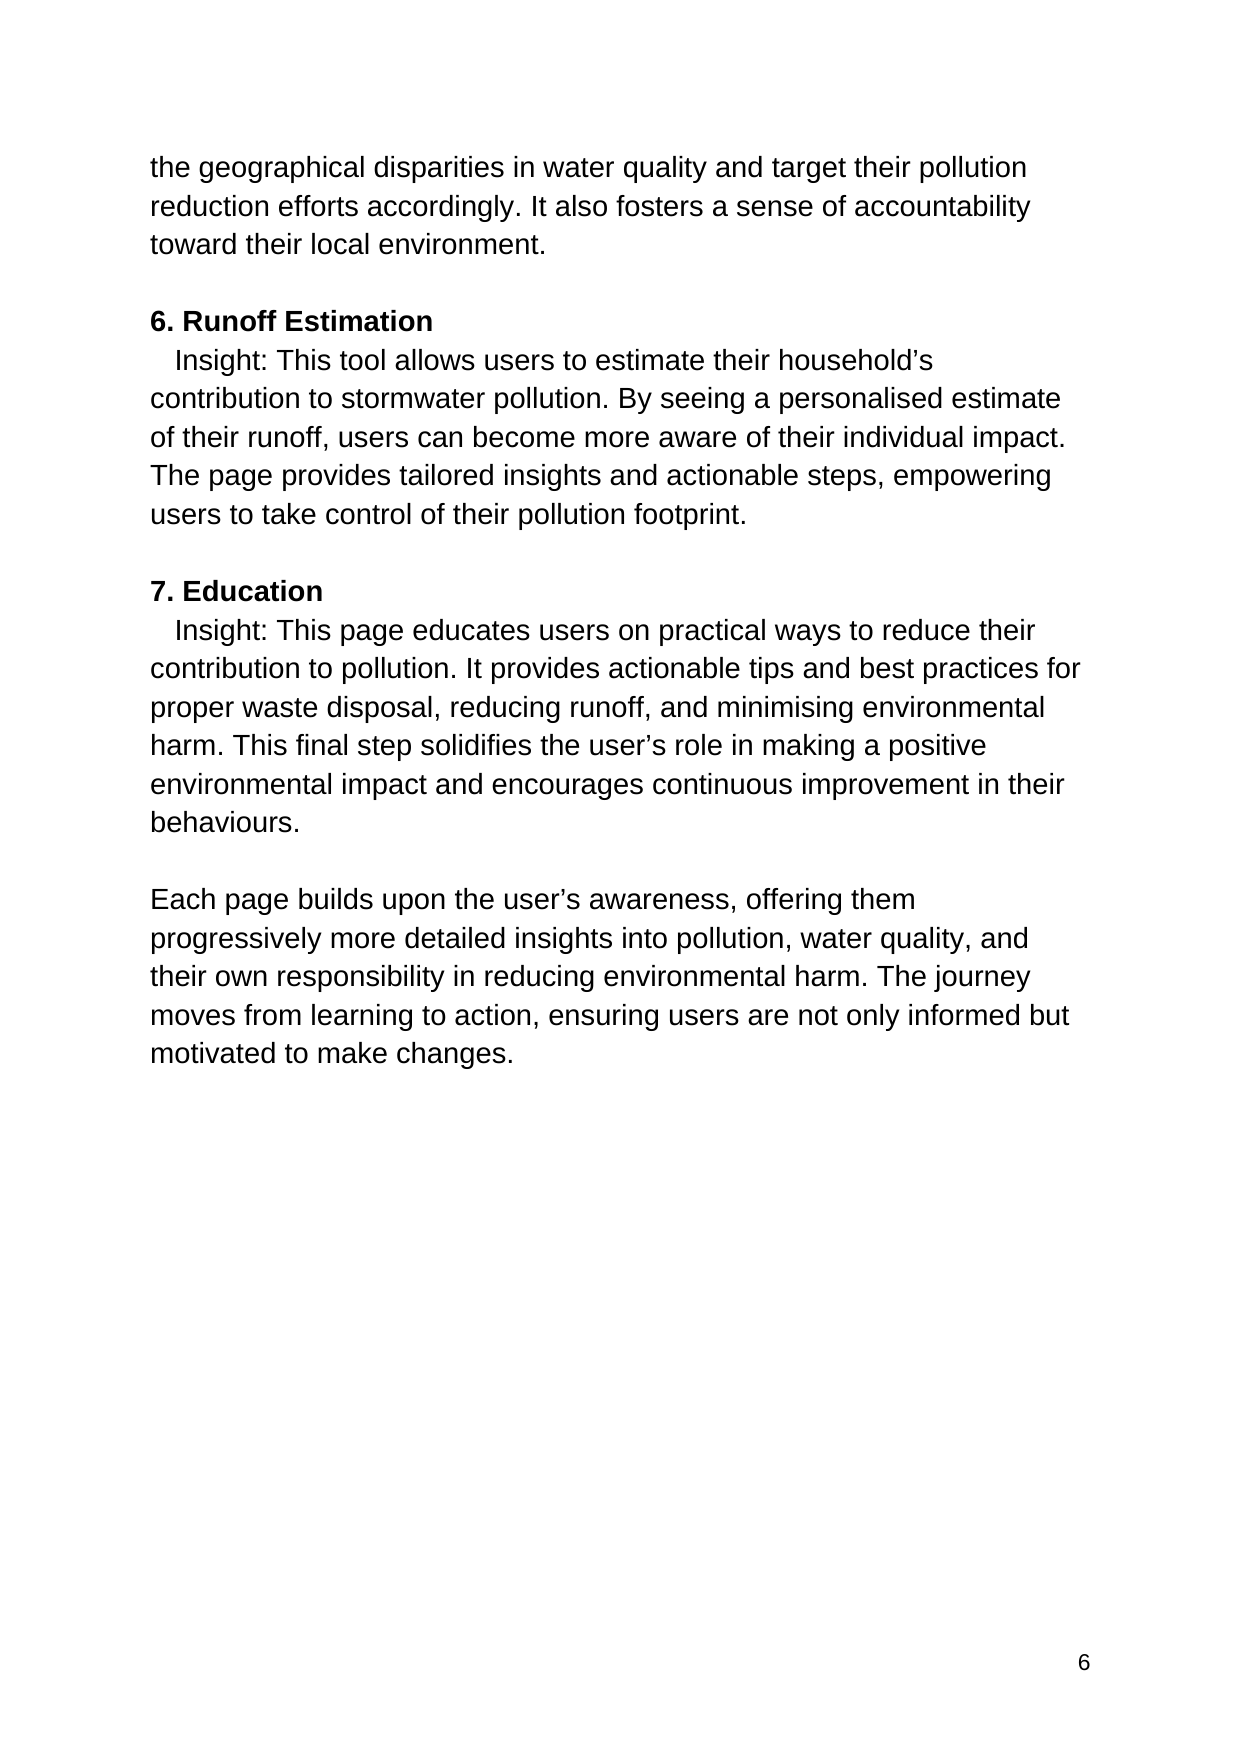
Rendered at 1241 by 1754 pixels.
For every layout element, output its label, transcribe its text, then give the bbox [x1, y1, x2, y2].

text 7. Education [150, 574, 1090, 607]
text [150, 150, 1090, 261]
text Insight: This page educates users on practical ways to reduce their contribution to pollution. It provides actionable tips and best practices for proper waste disposal, reducing runoff, and minimising environmental harm. This final step solidifies the user’s role in making a positive environmental impact and encourages continuous improvement in their behaviours. [150, 612, 1090, 839]
text Insight: This tool allows users to estimate their household’s contribution to stormwater pollution. By seeing a personalised estimate of their runoff, users can become more aware of their individual impact. The page provides tailored insights and actionable steps, empowering users to take control of their pollution footprint. [150, 343, 1090, 530]
text 6. Runoff Estimation [150, 304, 1090, 338]
text Each page builds upon the user’s awareness, offering them progressively more detailed insights into pollution, water quality, and their own responsibility in reducing environmental harm. The journey moves from learning to action, ensuring users are not only informed but motivated to make changes. [150, 882, 1090, 1070]
